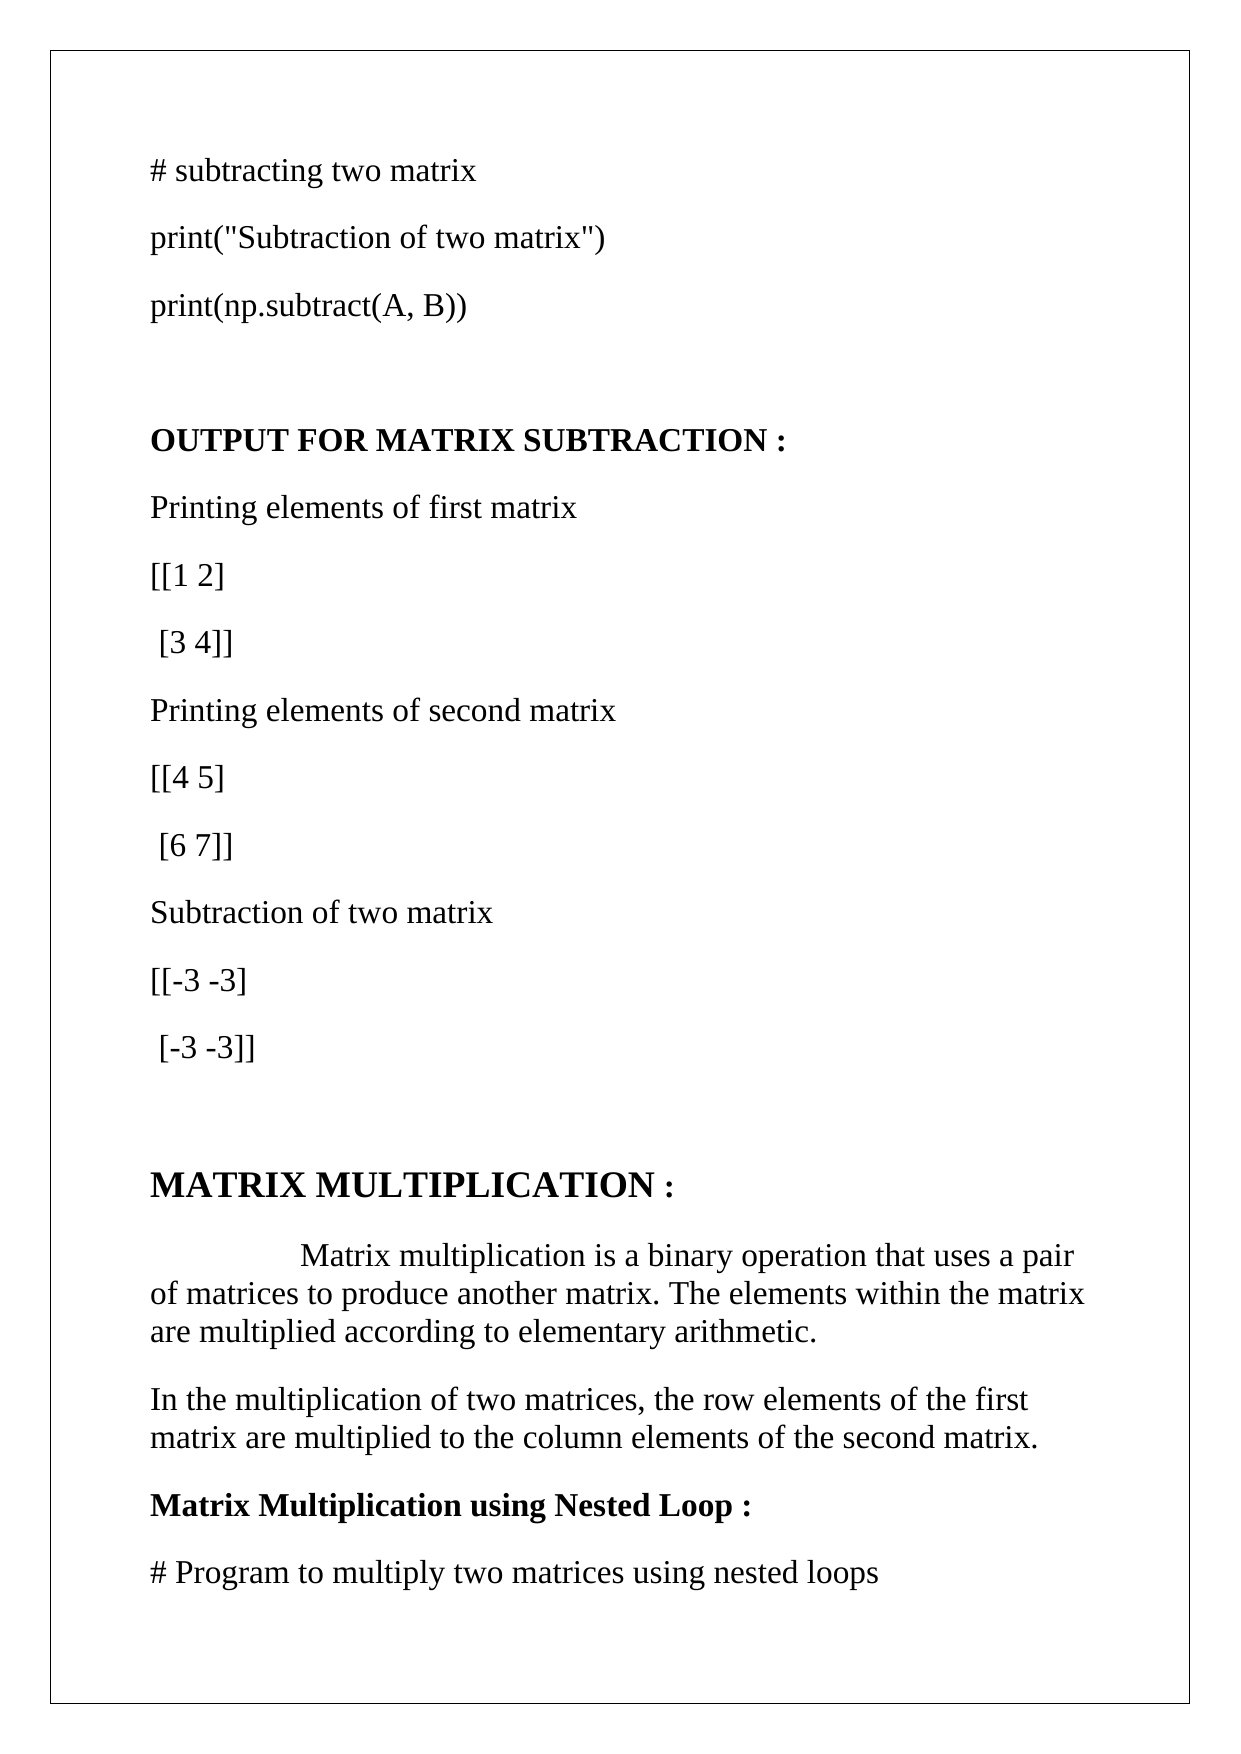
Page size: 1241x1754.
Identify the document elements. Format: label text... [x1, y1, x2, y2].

text Matrix Multiplication using Nested Loop : [150, 1485, 1090, 1523]
text [3 4]] [150, 622, 1090, 661]
text Printing elements of second matrix [150, 690, 1090, 728]
text Subtraction of two matrix [150, 892, 1090, 931]
text Matrix multiplication is a binary operation that uses a pair of matrices to produce another matrix. The elements within the matrix are multiplied according to elementary arithmetic. [150, 1235, 1090, 1350]
text # subtracting two matrix [150, 150, 1090, 188]
text [6 7]] [150, 825, 1090, 863]
text print("Subtraction of two matrix") [150, 217, 1090, 256]
text [[4 5] [150, 757, 1090, 796]
text In the multiplication of two matrices, the row elements of the first matrix are multiplied to the column elements of the second matrix. [150, 1379, 1090, 1456]
text MATRIX MULTIPLICATION : [150, 1162, 1090, 1206]
text # Program to multiply two matrices using nested loops [150, 1552, 1090, 1591]
text [[-3 -3] [150, 960, 1090, 998]
text [-3 -3]] [150, 1027, 1090, 1066]
text Printing elements of first matrix [150, 487, 1090, 526]
text print(np.subtract(A, B)) [150, 285, 1090, 323]
text OUTPUT FOR MATRIX SUBTRACTION : [150, 420, 1090, 458]
text [[1 2] [150, 555, 1090, 593]
